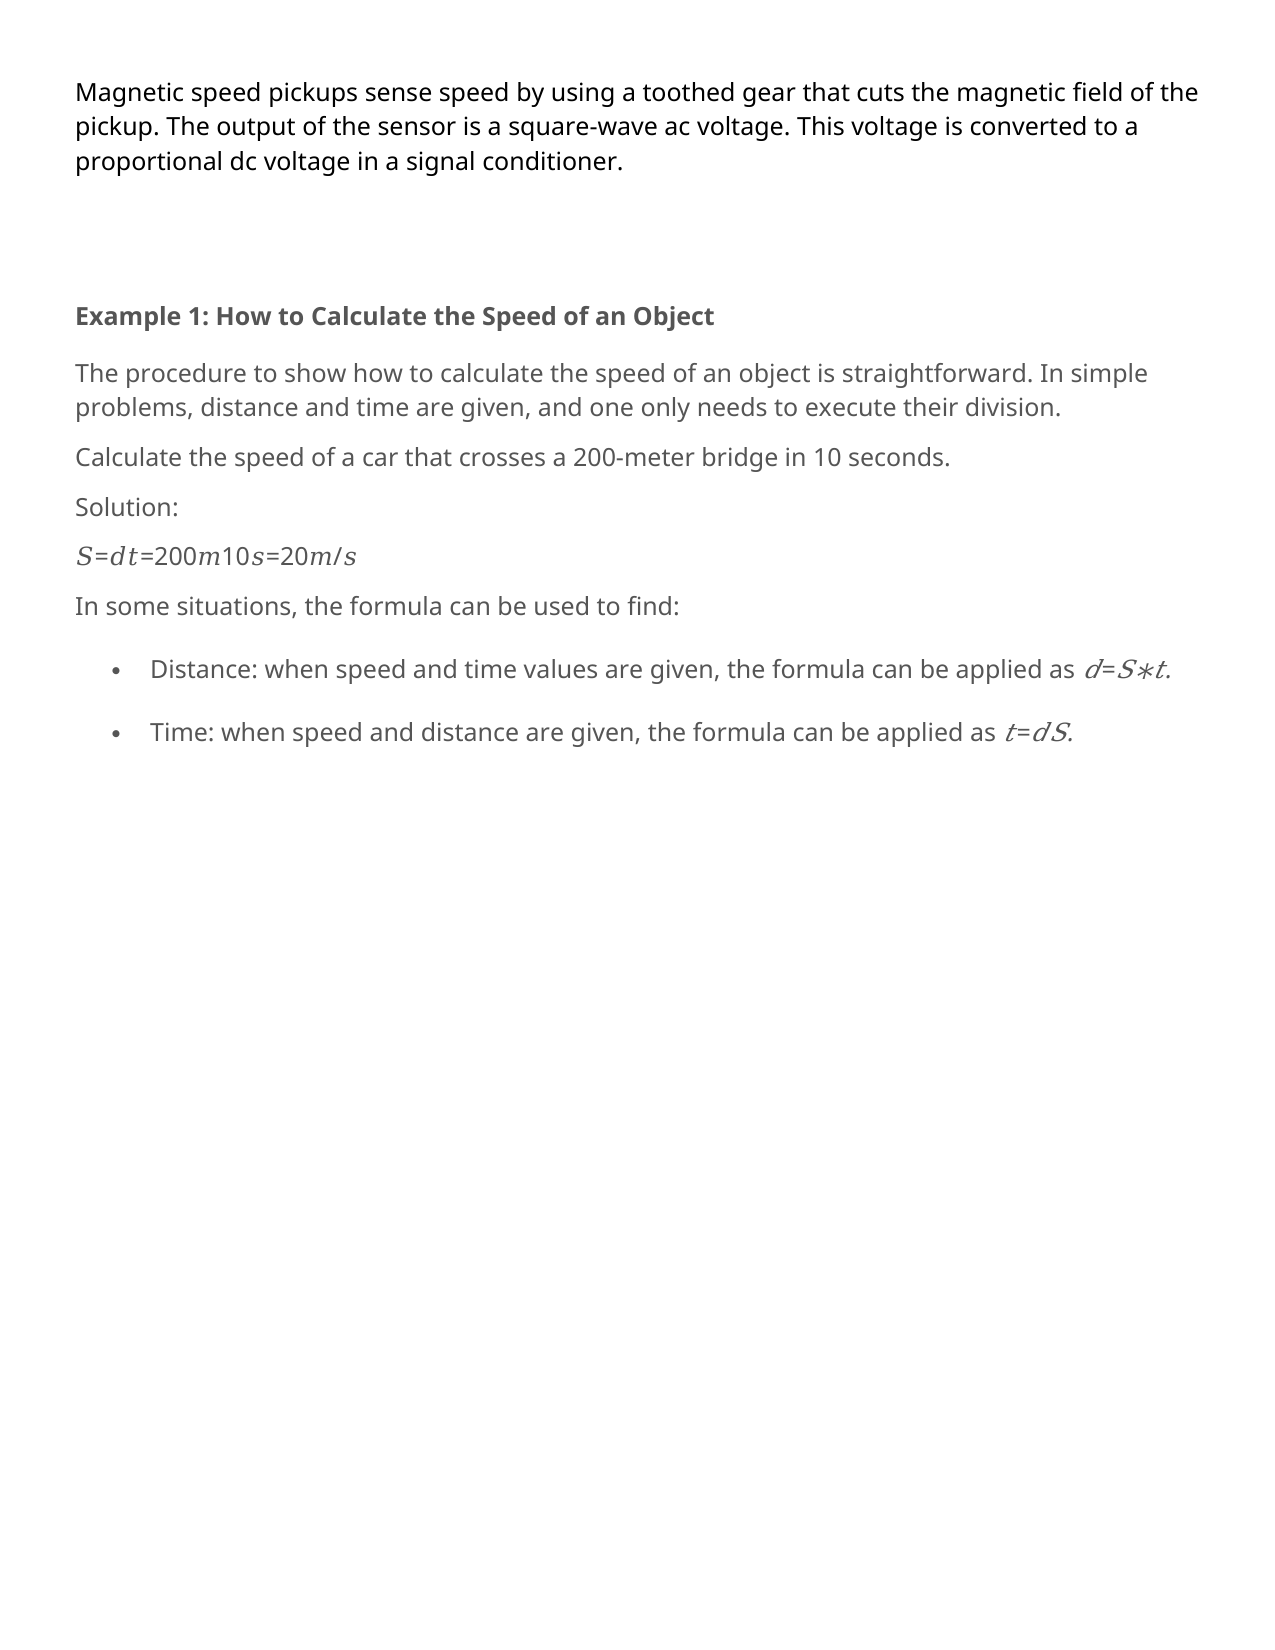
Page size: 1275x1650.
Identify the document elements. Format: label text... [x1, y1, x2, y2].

list Time: when speed and distance are given, the formula can be applied as 𝑡=𝑑𝑆. [112, 715, 1200, 749]
list Distance: when speed and time values are given, the formula can be applied as 𝑑=𝑆∗𝑡. [112, 652, 1200, 686]
text Solution: [75, 489, 1200, 523]
text In some situations, the formula can be used to find: [75, 588, 1200, 623]
text Magnetic speed pickups sense speed by using a toothed gear that cuts the magnetic field of the pickup. The output of the sensor is a square-wave ac voltage. This voltage is converted to a proportional dc voltage in a signal conditioner. [623, 75, 1200, 177]
text Calculate the speed of a car that crosses a 200-meter bridge in 10 seconds. [75, 439, 1200, 473]
text The procedure to show how to calculate the speed of an object is straightforward. In simple problems, distance and time are given, and one only needs to execute their division. [75, 356, 1200, 424]
text Example 1: How to Calculate the Speed of an Object [75, 298, 1200, 332]
text 𝑆=𝑑𝑡=200𝑚10𝑠=20𝑚/𝑠 [75, 539, 1200, 573]
